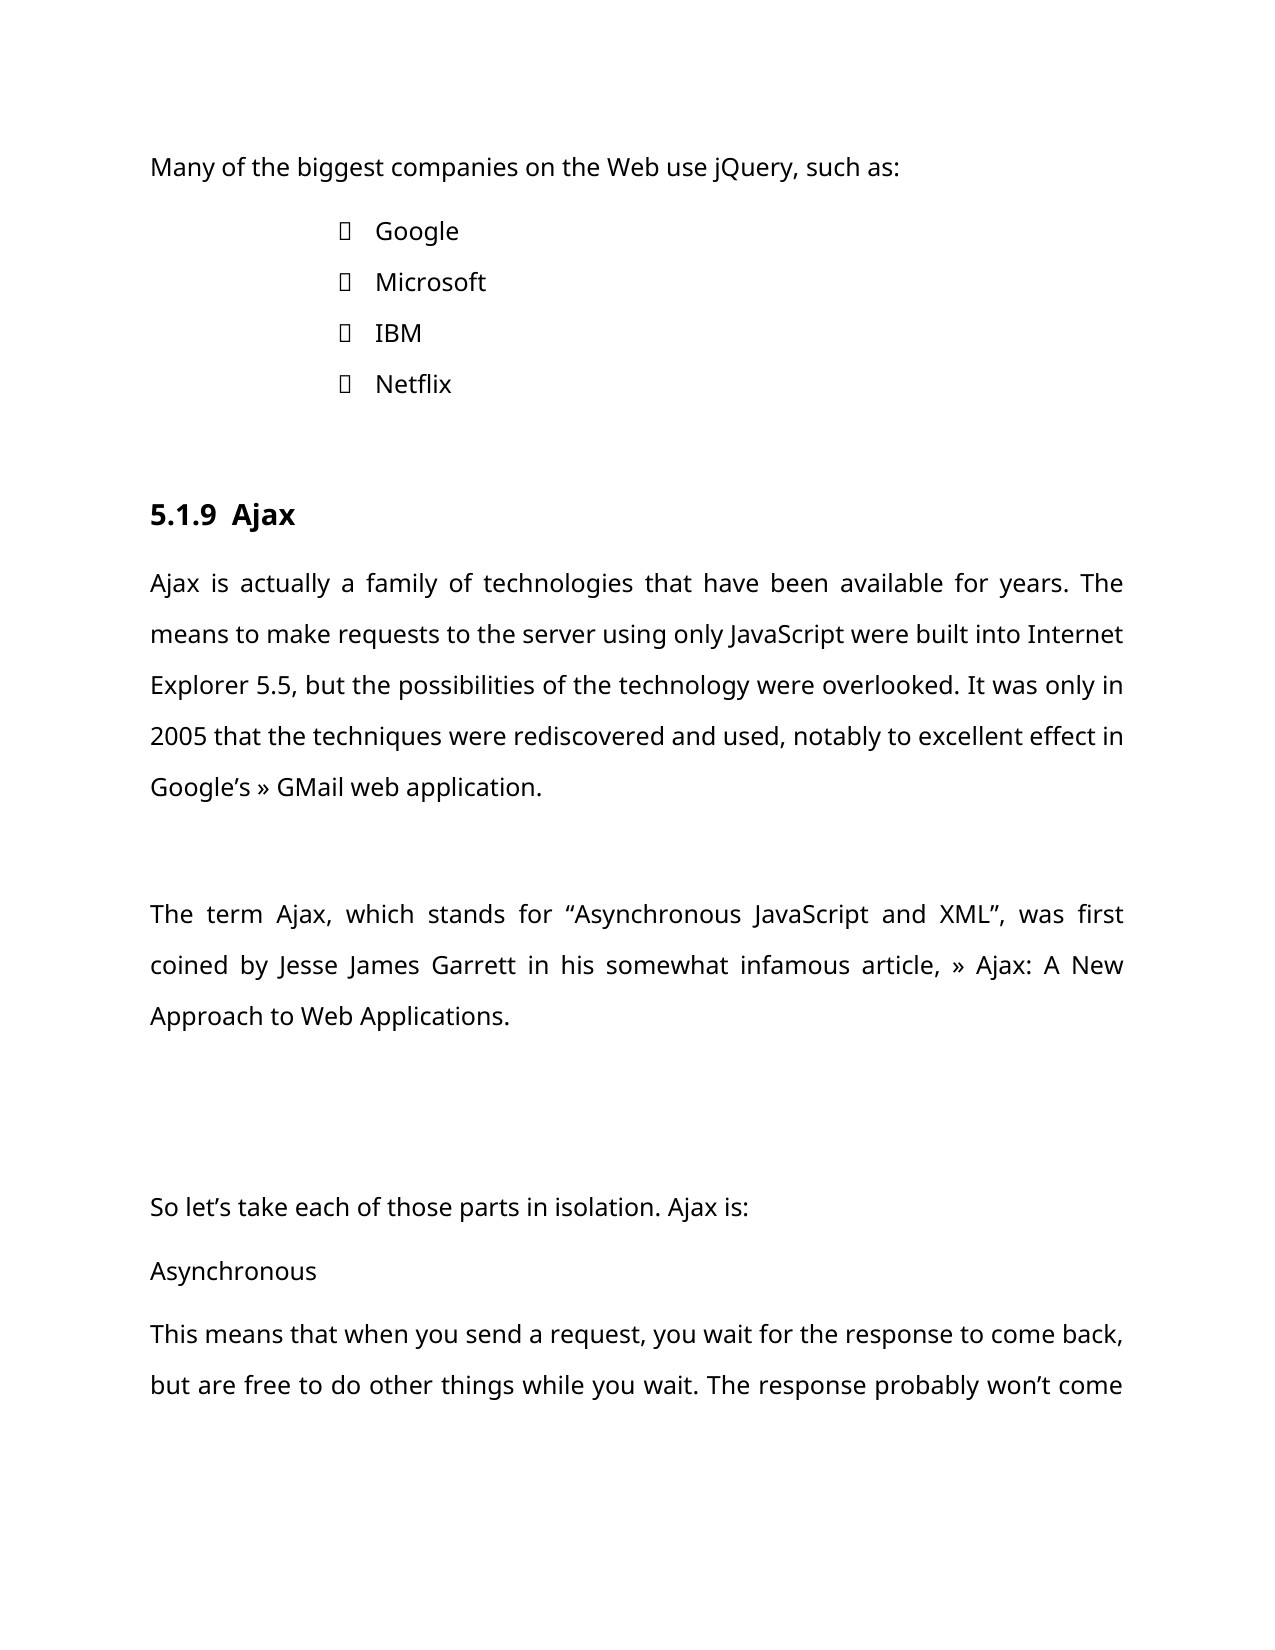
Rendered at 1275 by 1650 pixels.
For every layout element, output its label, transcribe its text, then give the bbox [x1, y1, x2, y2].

text 5.1.9 Ajax [150, 494, 1125, 533]
list IBM [337, 316, 1125, 350]
text The term Ajax, which stands for “Asynchronous JavaScript and XML”, was first coined by Jesse James Garrett in his somewhat infamous article, » Ajax: A New Approach to Web Applications. [150, 897, 1125, 1033]
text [150, 1317, 1125, 1402]
text So let’s take each of those parts in isolation. Ajax is: [150, 1190, 1125, 1224]
list Netflix [337, 367, 1125, 401]
list Google [337, 213, 1125, 248]
text Ajax is actually a family of technologies that have been available for years. The means to make requests to the server using only JavaScript were built into Internet Explorer 5.5, but the possibilities of the technology were overlooked. It was only in 2005 that the techniques were rediscovered and used, notably to excellent effect in Google’s » GMail web application. [150, 566, 1125, 804]
text Many of the biggest companies on the Web use jQuery, such as: [150, 150, 1125, 184]
text Asynchronous [150, 1253, 1125, 1287]
list Microsoft [337, 264, 1125, 299]
